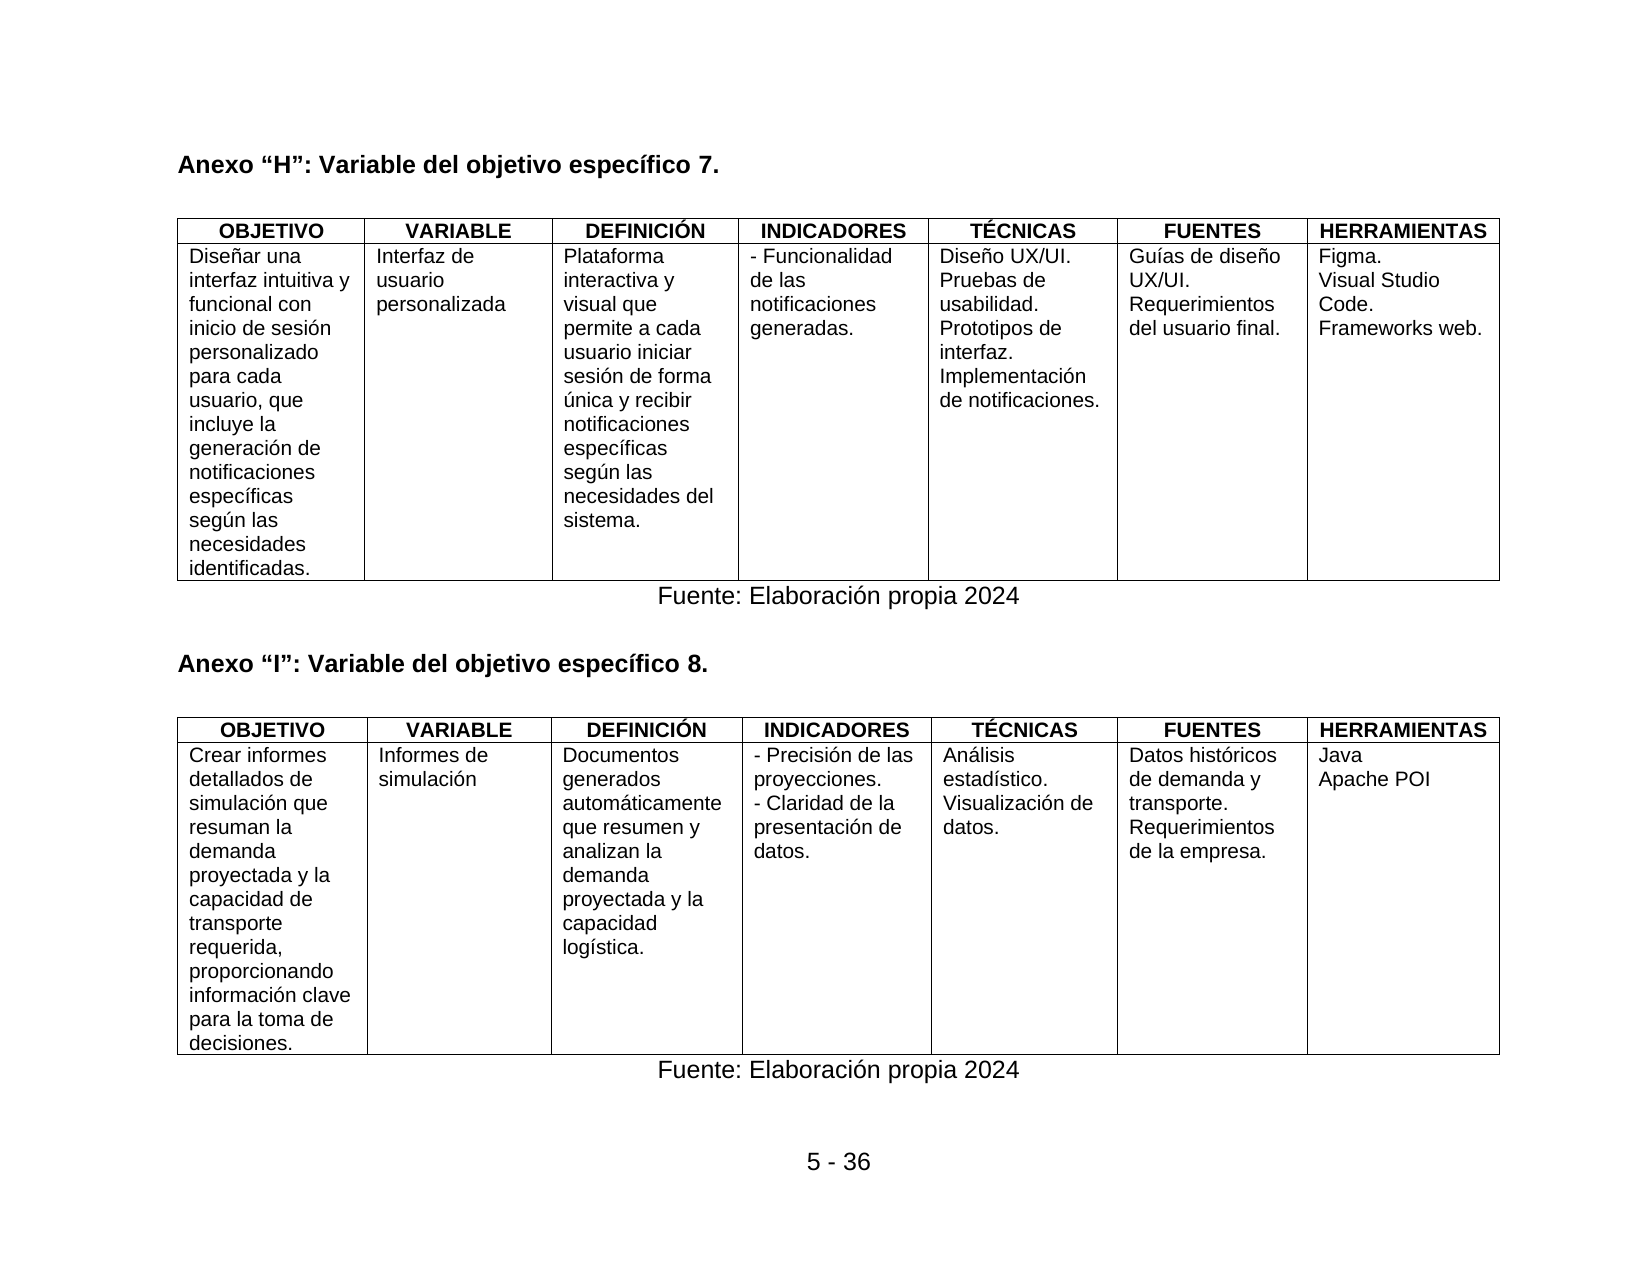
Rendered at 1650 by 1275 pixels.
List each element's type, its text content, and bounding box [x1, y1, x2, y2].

table_cell Crear informes detallados de simulación que resuman la demanda proyectada y la capacidad de transporte requerida, proporcionando información clave para la toma de decisiones. [178, 743, 367, 1054]
table_cell Diseño UX/UI. Pruebas de usabilidad. Prototipos de interfaz. Implementación de notificaciones. [929, 244, 1117, 579]
table_header TÉCNICAS [932, 718, 1117, 742]
text Fuente: Elaboración propia 2024 [177, 1055, 1500, 1084]
table_cell Figma. Visual Studio Code. Frameworks web. [1308, 244, 1499, 579]
table_header INDICADORES [743, 718, 931, 742]
table_header FUENTES [1118, 219, 1307, 243]
table_cell - Funcionalidad de las notificaciones generadas. [739, 244, 928, 579]
table_cell Documentos generados automáticamente que resumen y analizan la demanda proyectada y la capacidad logística. [552, 743, 742, 1054]
table_header VARIABLE [368, 718, 551, 742]
table_cell Análisis estadístico. Visualización de datos. [932, 743, 1117, 1054]
table_cell Informes de simulación [368, 743, 551, 1054]
table_cell - Precisión de las proyecciones. - Claridad de la presentación de datos. [743, 743, 931, 1054]
table_header TÉCNICAS [929, 219, 1117, 243]
text Anexo “J”: Variable del objetivo específico 8. [177, 649, 1500, 677]
table_cell Datos históricos de demanda y transporte. Requerimientos de la empresa. [1118, 743, 1307, 1054]
table_cell Diseñar una interfaz intuitiva y funcional con inicio de sesión personalizado para cada usuario, que incluye la generación de notificaciones específicas según las necesidades identificadas. [178, 244, 364, 579]
table_header DEFINICIÓN [553, 219, 738, 243]
table_header OBJETIVO [178, 718, 367, 742]
table_header OBJETIVO [178, 219, 364, 243]
table_header HERRAMIENTAS [1308, 718, 1499, 742]
table_header INDICADORES [739, 219, 928, 243]
text Fuente: Elaboración propia 2024 [177, 581, 1500, 609]
table_header HERRAMIENTAS [1308, 219, 1499, 243]
table_cell Guías de diseño UX/UI. Requerimientos del usuario final. [1118, 244, 1307, 579]
table_cell Java Apache POI [1308, 743, 1499, 1054]
table_header DEFINICIÓN [552, 718, 742, 742]
text Anexo “I”: Variable del objetivo específico 7. [177, 150, 1500, 179]
table_cell Interfaz de usuario personalizada [365, 244, 552, 579]
table_header FUENTES [1118, 718, 1307, 742]
table_cell Plataforma interactiva y visual que permite a cada usuario iniciar sesión de forma única y recibir notificaciones específicas según las necesidades del sistema. [553, 244, 738, 579]
table_header VARIABLE [365, 219, 552, 243]
